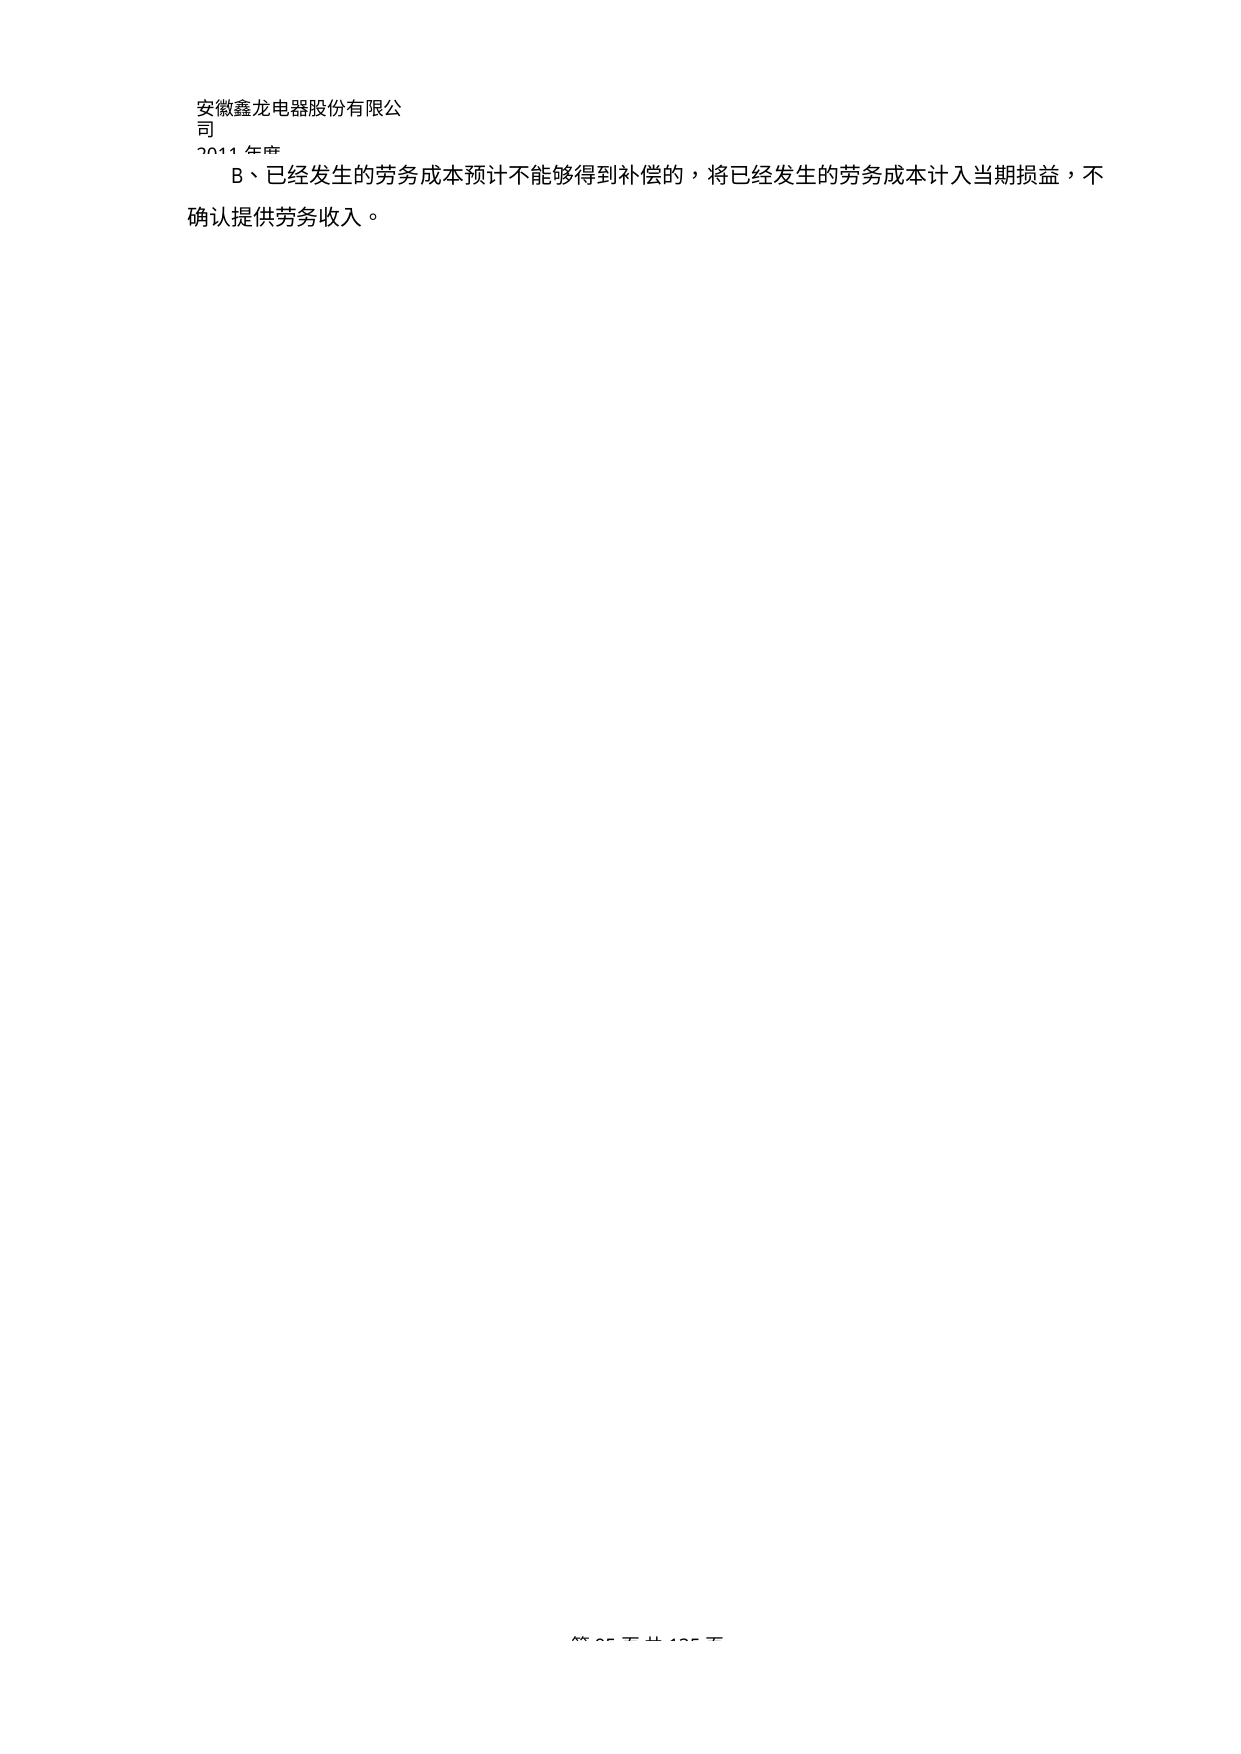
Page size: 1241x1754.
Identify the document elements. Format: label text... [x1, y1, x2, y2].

text B、已经发生的劳务成本预计不能够得到补偿的，将已经发生的劳务成本计入当期损益，不 确认提供劳务收入。 [187, 160, 1106, 232]
